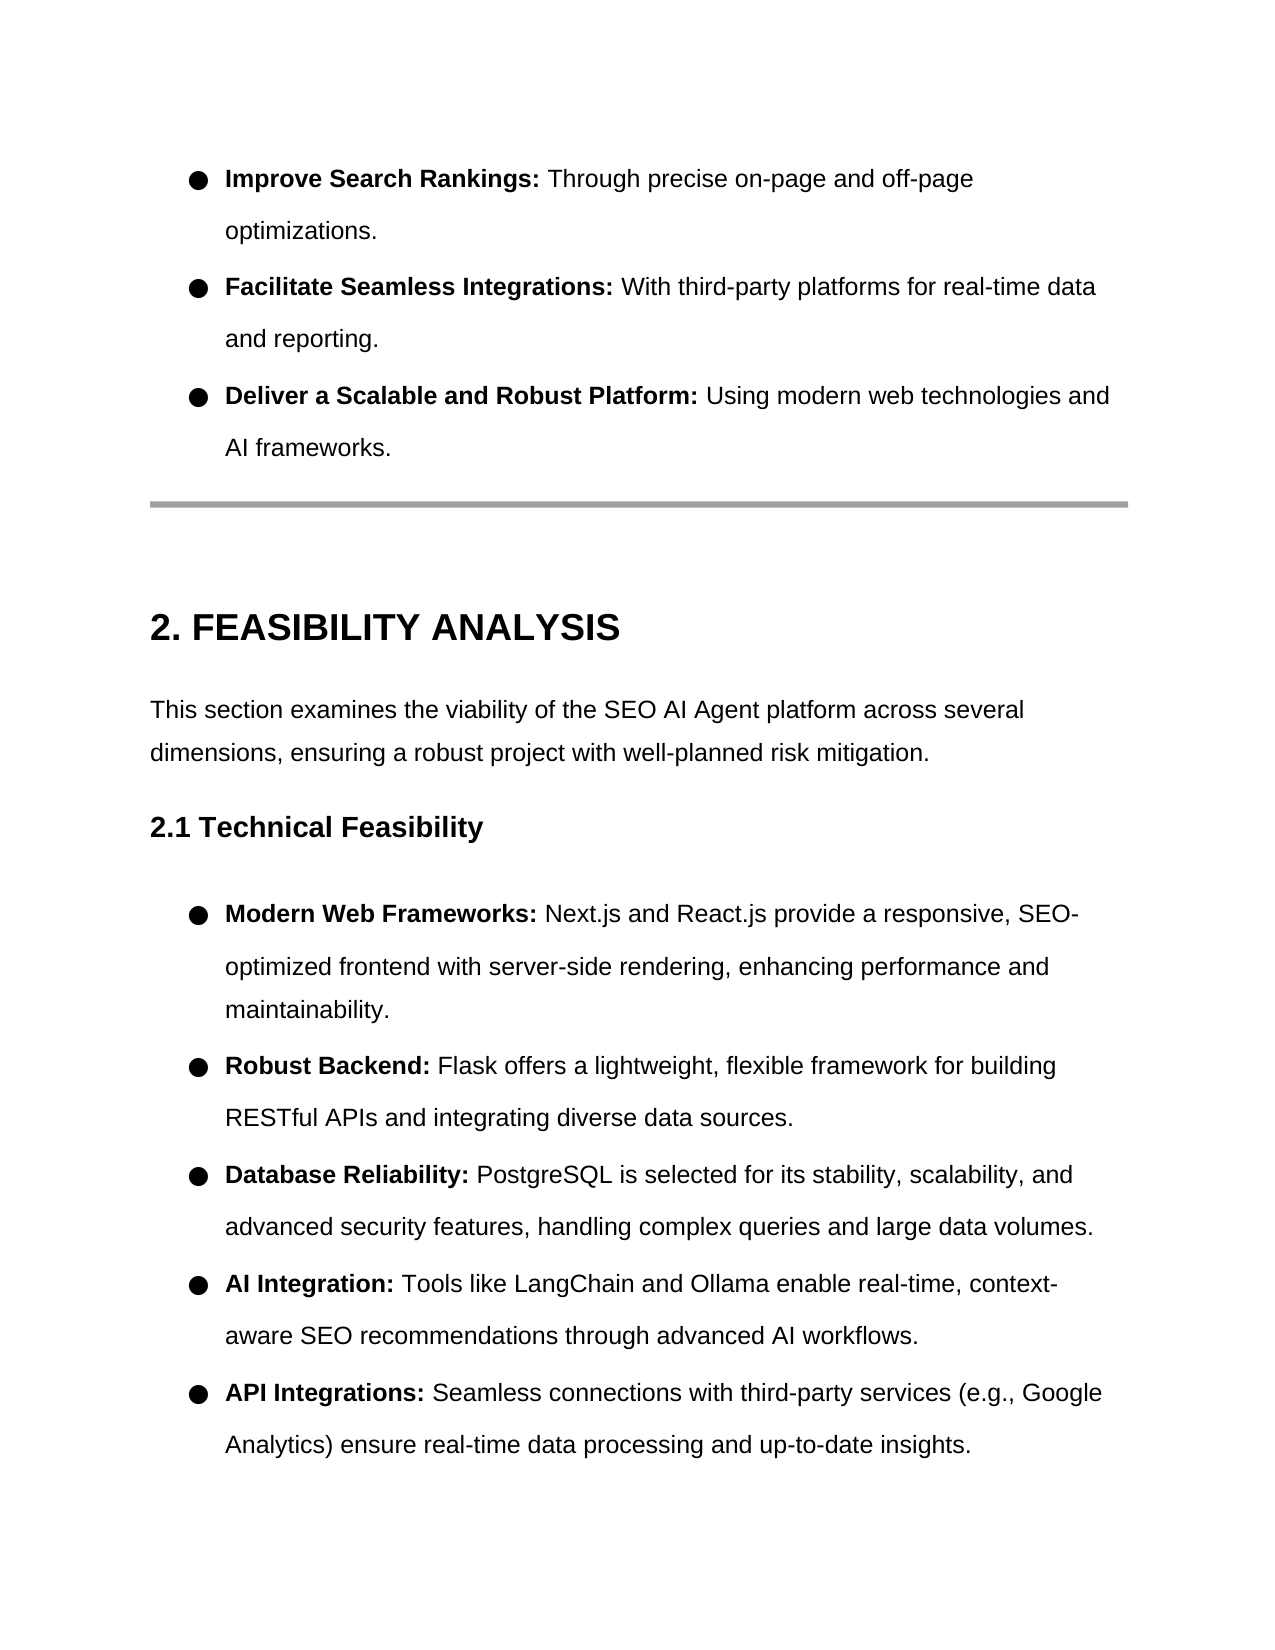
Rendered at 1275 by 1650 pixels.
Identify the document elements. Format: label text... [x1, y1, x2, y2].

list Modern Web Frameworks: Next.js and React.js provide a responsive, SEO-optimized frontend with server-side rendering, enhancing performance and maintainability. [187, 886, 1125, 1023]
list Deliver a Scalable and Robust Platform: Using modern web technologies and AI frameworks. [187, 367, 1125, 462]
list Facilitate Seamless Integrations: With third-party platforms for real-time data and reporting. [187, 259, 1125, 353]
list AI Integration: Tools like LangChain and Ollama enable real-time, context-aware SEO recommendations through advanced AI workflows. [187, 1255, 1125, 1349]
text 2. FEASIBILITY ANALYSIS [150, 605, 1125, 648]
list Improve Search Rankings: Through precise on-page and off-page optimizations. [187, 150, 1125, 244]
subtitle 2.1 Technical Feasibility [150, 811, 1125, 844]
list Robust Backend: Flask offers a lightweight, flexible framework for building RESTful APIs and integrating diverse data sources. [187, 1038, 1125, 1132]
text This section examines the viability of the SEO AI Agent platform across several dimensions, ensuring a robust project with well-planned risk mitigation. [150, 695, 1125, 767]
list API Integrations: Seamless connections with third-party services (e.g., Google Analytics) ensure real-time data processing and up-to-date insights. [187, 1364, 1125, 1458]
list Database Reliability: PostgreSQL is selected for its stability, scalability, and advanced security features, handling complex queries and large data volumes. [187, 1146, 1125, 1241]
